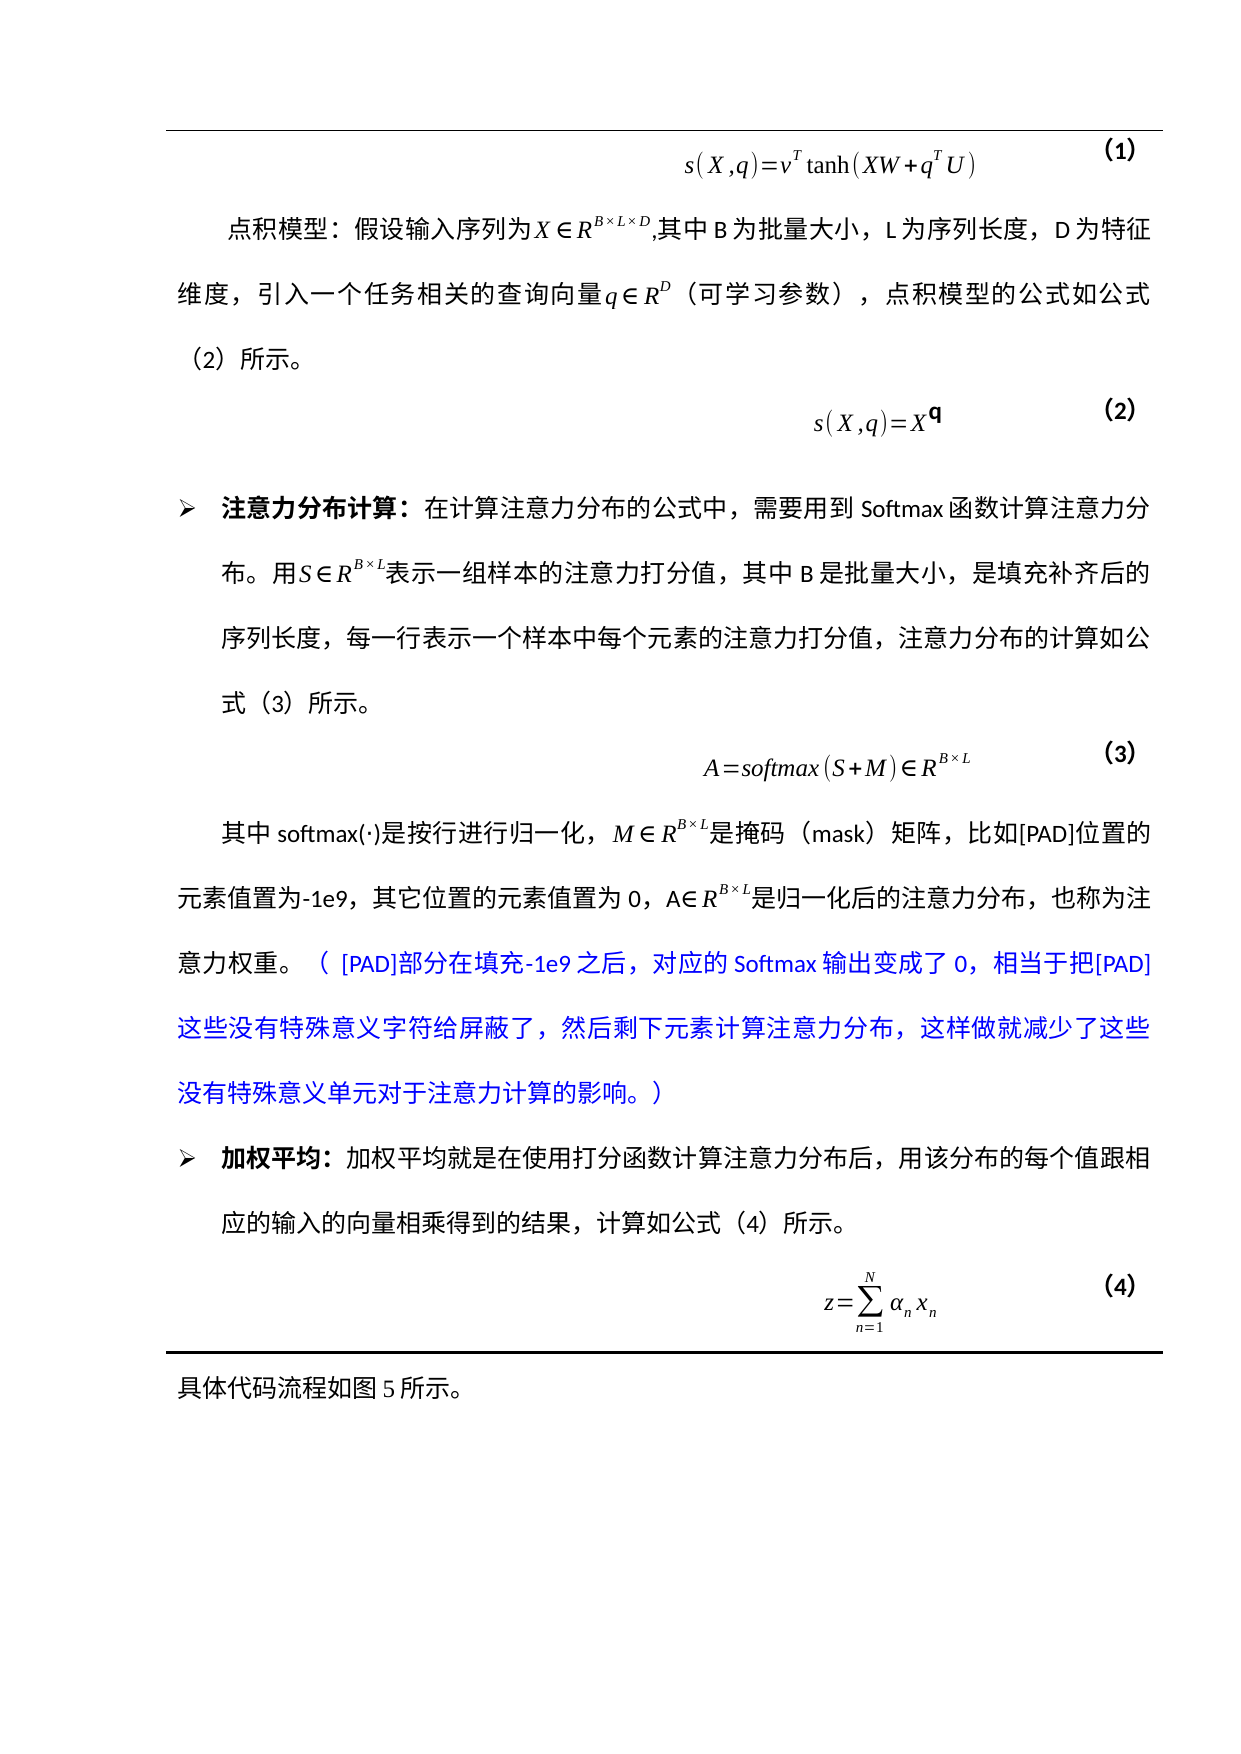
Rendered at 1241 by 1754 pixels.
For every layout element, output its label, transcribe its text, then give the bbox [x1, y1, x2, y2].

text 具体代码流程如图5所示。 [177, 1354, 1152, 1419]
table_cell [166, 131, 1163, 1351]
